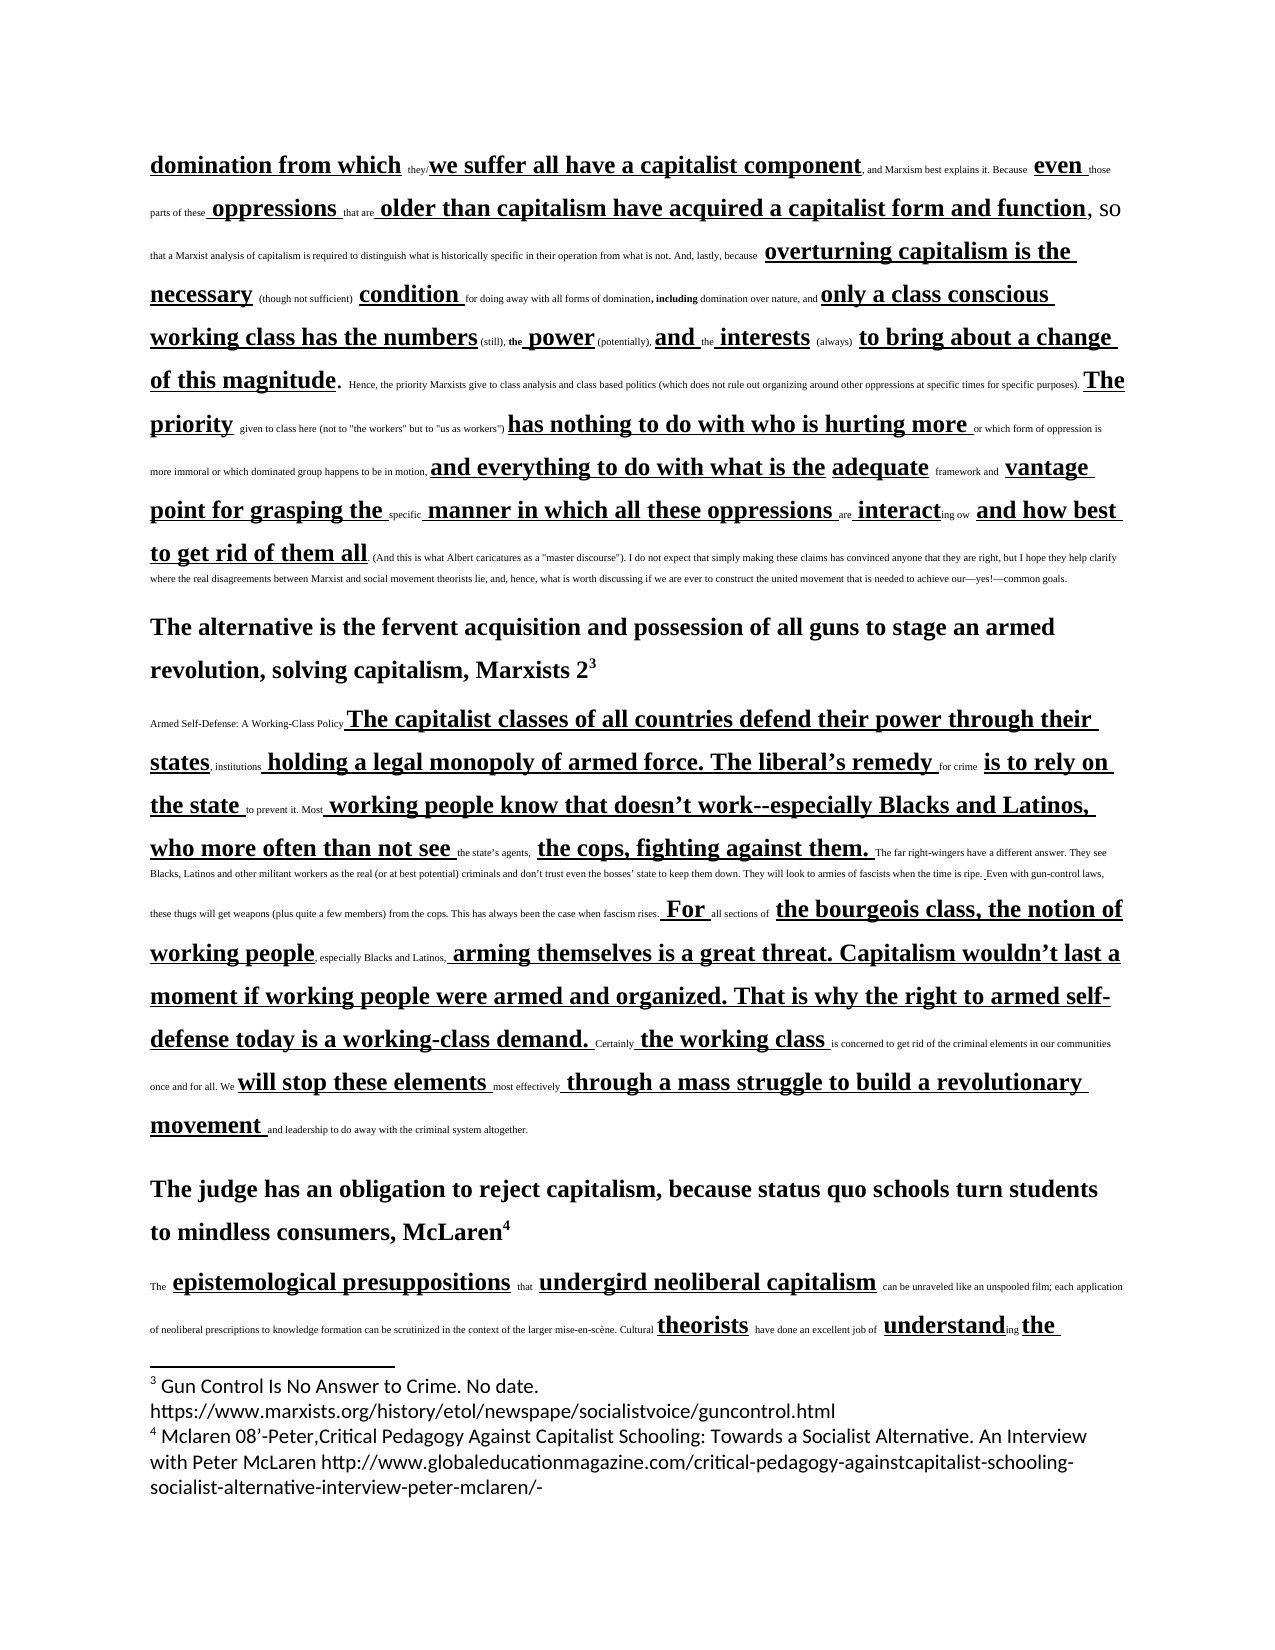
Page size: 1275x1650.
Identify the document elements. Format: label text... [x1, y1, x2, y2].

subtitle The judge has an obligation to reject capitalism, because status quo schools turn students to mindless consumers, McLaren [150, 1174, 1125, 1246]
text Armed Self-Defense: A Working-Class Policy The capitalist classes of all countries defend their power through their states, institutions holding a legal monopoly of armed force. The liberal’s remedy for crime is to rely on the state to prevent it. Most working people know that doesn’t work--especially Blacks and Latinos, who more often than not see the state’s agents, the cops, fighting against them. The far right-wingers have a different answer. They see Blacks, Latinos and other militant workers as the real (or at best potential) criminals and don’t trust even the bosses’ state to keep them down. They will look to armies of fascists when the time is ripe. Even with gun-control laws, these thugs will get weapons (plus quite a few members) from the cops. This has always been the case when fascism rises. For all sections of the bourgeois class, the notion of working people, especially Blacks and Latinos, arming themselves is a great threat. Capitalism wouldn’t last a moment if working people were armed and organized. That is why the right to armed self-defense today is a working-class demand. Certainly the working class is concerned to get rid of the criminal elements in our communities once and for all. We will stop these elements most effectively through a mass struggle to build a revolutionary movement and leadership to do away with the criminal system altogether. [150, 704, 1125, 1139]
subtitle The alternative is the fervent acquisition and possession of all guns to stage an armed revolution, solving capitalism, Marxists 2 [150, 612, 1125, 683]
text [150, 1267, 1125, 1338]
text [150, 150, 1125, 585]
